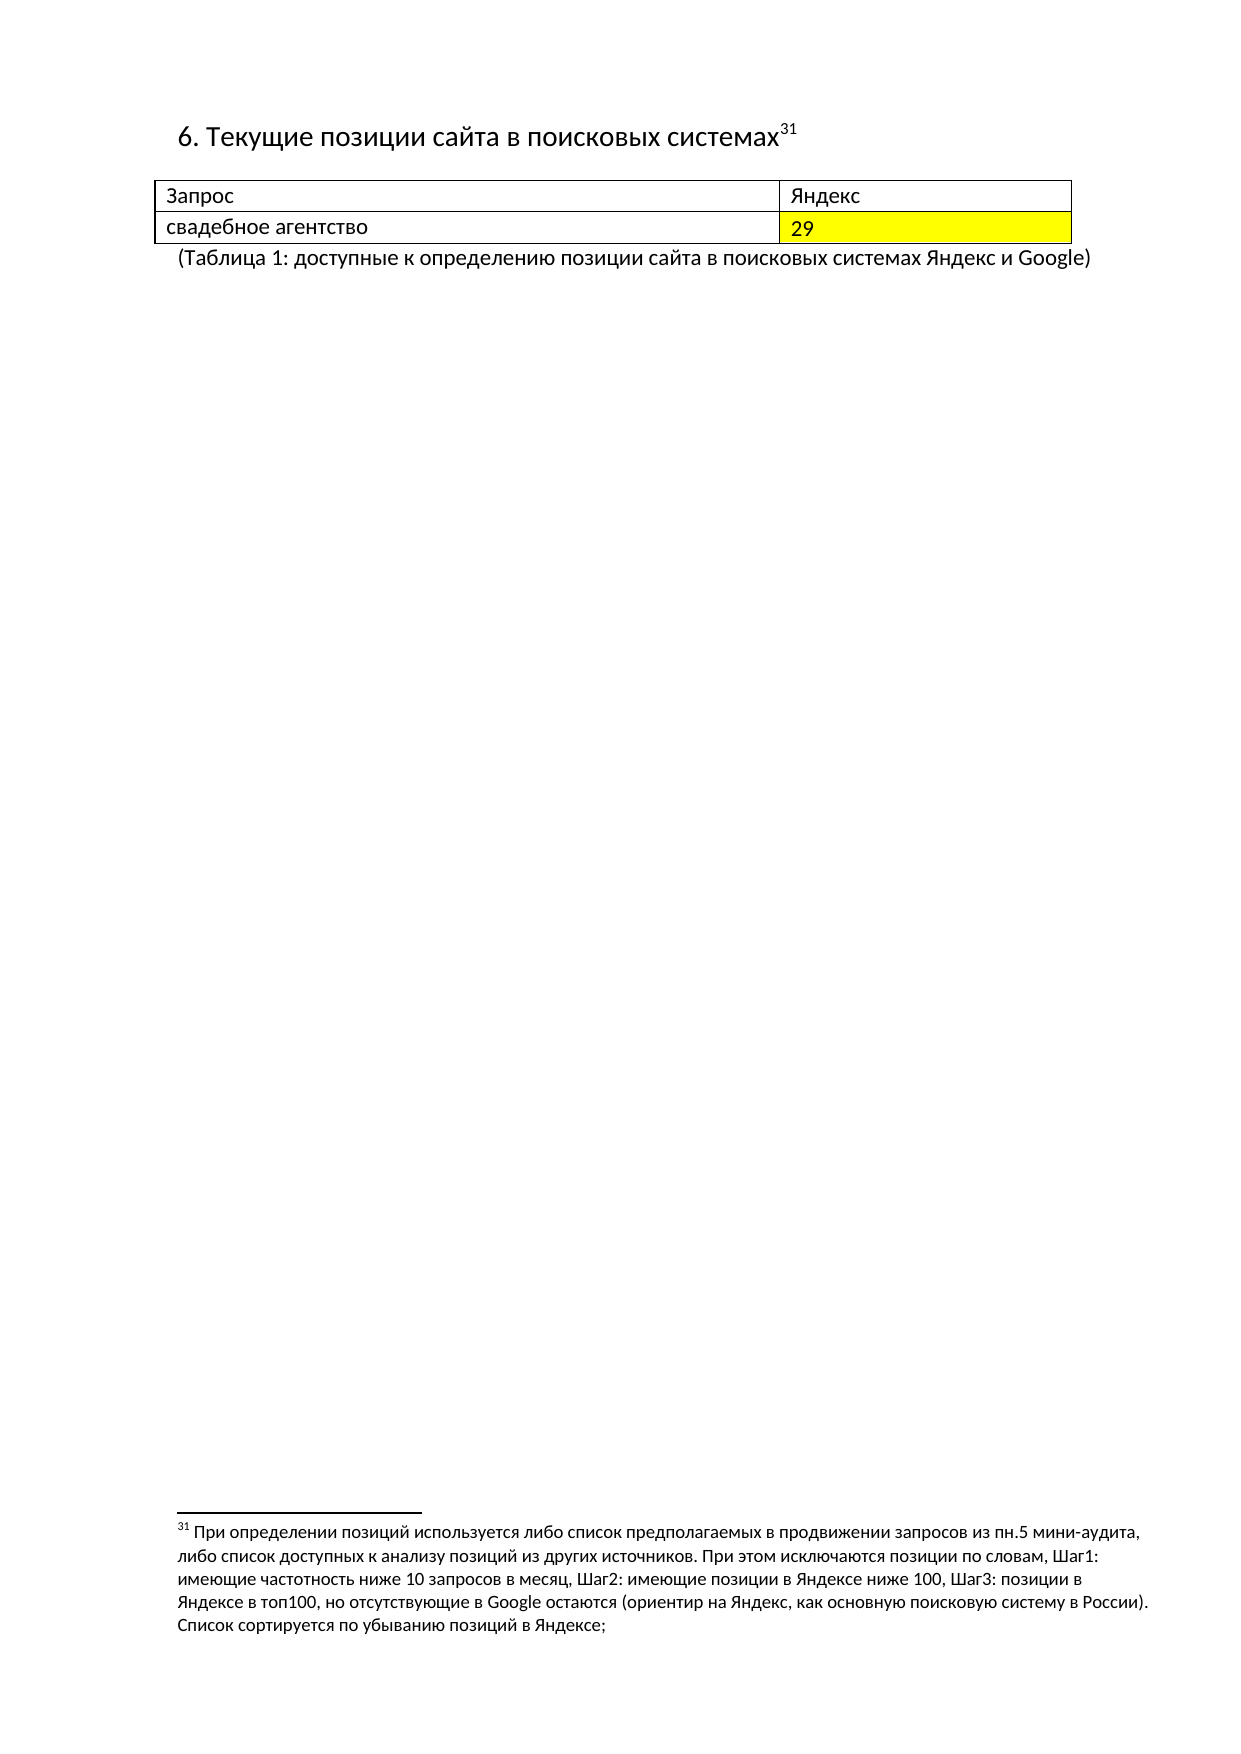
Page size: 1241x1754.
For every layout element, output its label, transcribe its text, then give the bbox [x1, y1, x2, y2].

table_cell свадебное агентство [156, 212, 779, 242]
table_header Яндекс [780, 181, 1071, 211]
table_cell 29 [780, 212, 1071, 242]
text (Таблица 1: доступные к определению позиции сайта в поисковых системах Яндекс и Google) [177, 243, 1152, 271]
text 6. Текущие позиции сайта в поисковых системах [177, 118, 1152, 154]
table_header Запрос [156, 181, 779, 211]
